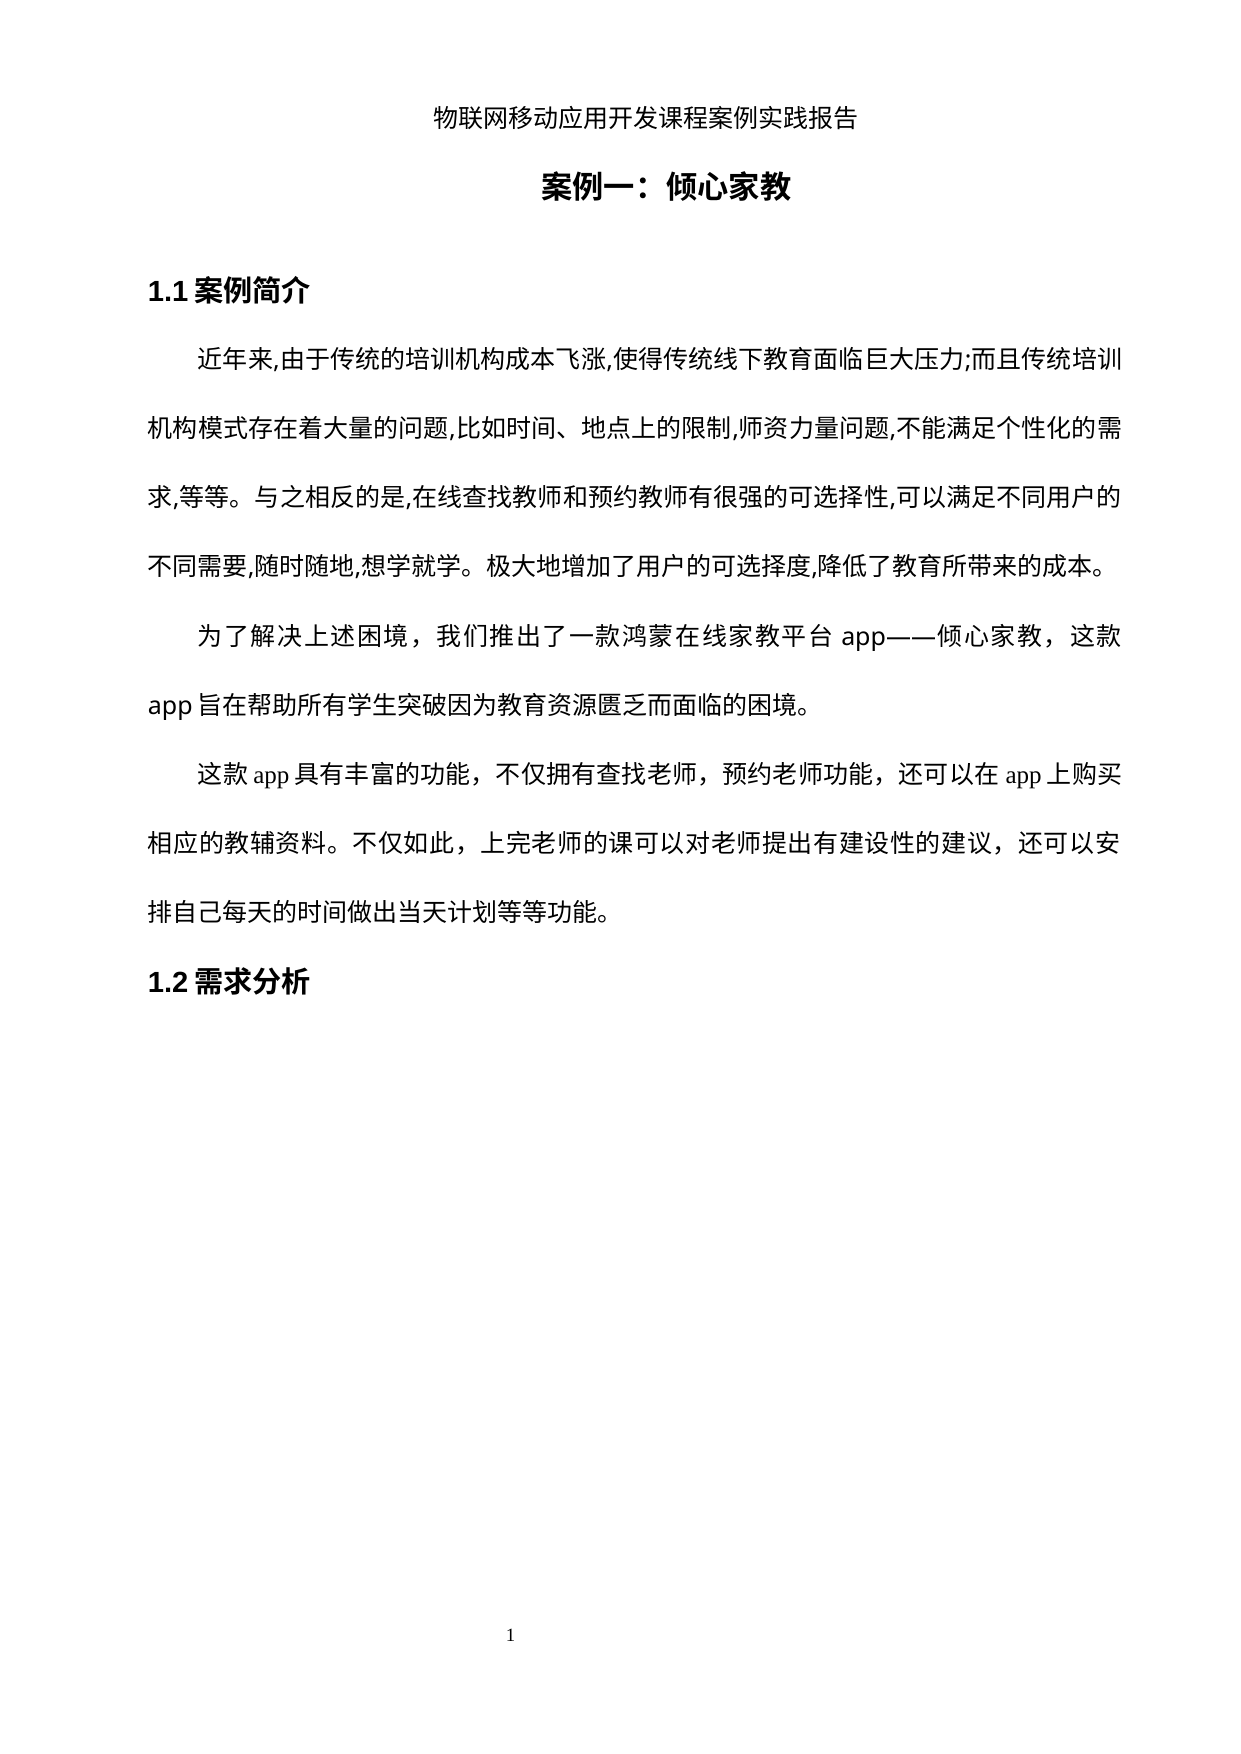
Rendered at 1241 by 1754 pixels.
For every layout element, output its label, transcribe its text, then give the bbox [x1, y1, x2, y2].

subtitle 案例一：倾心家教 [148, 150, 1122, 219]
text 为了解决上述困境，我们推出了一款鸿蒙在线家教平台app——倾心家教，这款app旨在帮助所有学生突破因为教育资源匮乏而面临的困境。 [148, 599, 1122, 738]
subtitle 1.2需求分析 [148, 945, 1122, 1014]
subtitle 1.1案例简介 [148, 254, 1122, 323]
text 近年来,由于传统的培训机构成本飞涨,使得传统线下教育面临巨大压力;而且传统培训机构模式存在着大量的问题,比如时间、地点上的限制,师资力量问题,不能满足个性化的需求,等等。与之相反的是,在线查找教师和预约教师有很强的可选择性,可以满足不同用户的不同需要,随时随地,想学就学。极大地增加了用户的可选择度,降低了教育所带来的成本。 [148, 323, 1122, 599]
text 这款app具有丰富的功能，不仅拥有查找老师，预约老师功能，还可以在app上购买相应的教辅资料。不仅如此，上完老师的课可以对老师提出有建设性的建议，还可以安排自己每天的时间做出当天计划等等功能。 [148, 738, 1122, 945]
